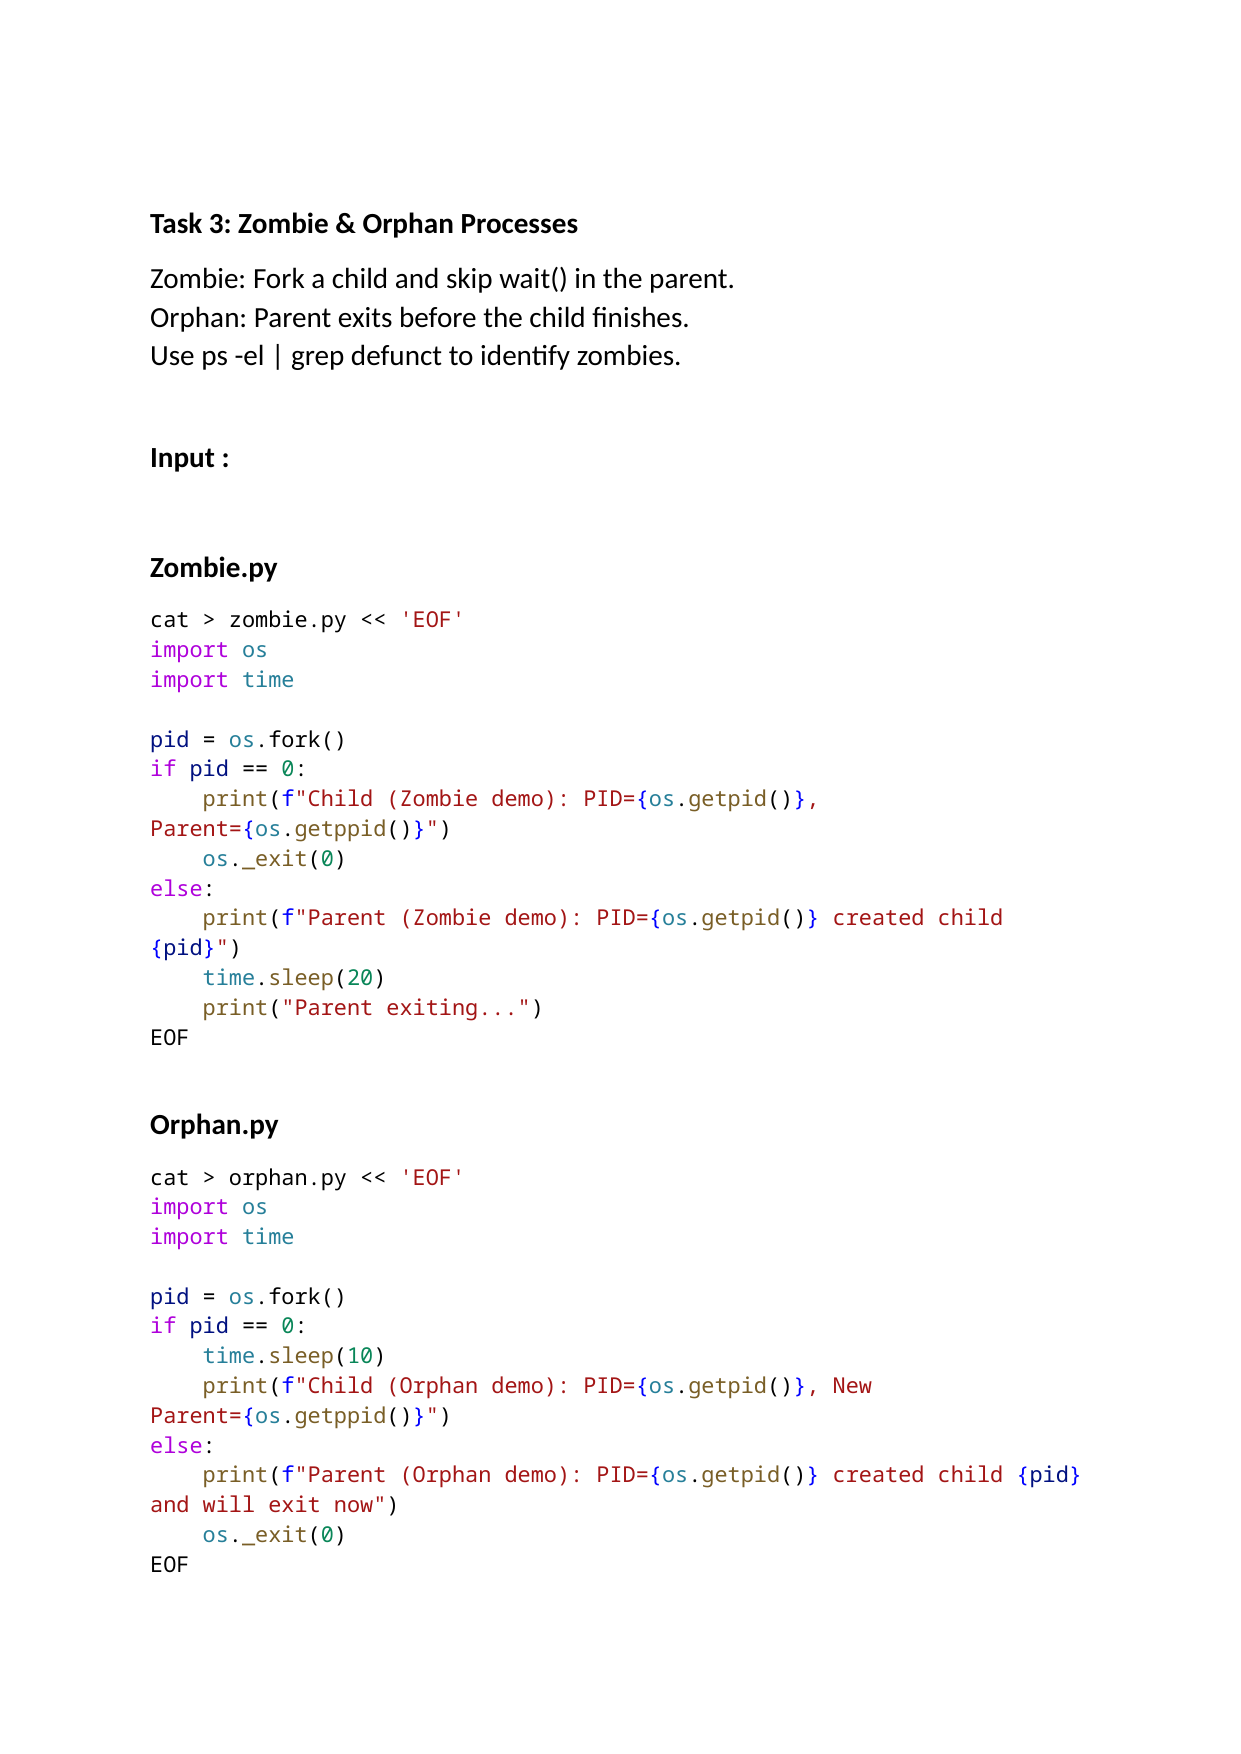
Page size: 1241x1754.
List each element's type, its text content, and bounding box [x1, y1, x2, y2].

text import os [150, 634, 1090, 664]
text print(f"Parent (Zombie demo): PID={os.getpid()} created child {pid}") [150, 902, 1090, 962]
text cat > orphan.py << 'EOF' [150, 1161, 1090, 1191]
text cat > zombie.py << 'EOF' [150, 604, 1090, 634]
text print("Parent exiting...") [150, 992, 1090, 1021]
text else: [150, 1429, 1090, 1459]
text import os [150, 1191, 1090, 1221]
text time.sleep(10) [150, 1340, 1090, 1370]
text pid = os.fork() [150, 723, 1090, 753]
text import time [150, 1221, 1090, 1251]
text print(f"Child (Orphan demo): PID={os.getpid()}, New Parent={os.getppid()}") [150, 1370, 1090, 1429]
text Task 3: Zombie & Orphan Processes [150, 205, 1090, 241]
text else: [150, 872, 1090, 902]
text print(f"Parent (Orphan demo): PID={os.getpid()} created child {pid} and will exit now") [150, 1459, 1090, 1519]
text print(f"Child (Zombie demo): PID={os.getpid()}, Parent={os.getppid()}") [150, 783, 1090, 843]
text os._exit(0) [150, 843, 1090, 872]
text EOF [150, 1549, 1090, 1578]
text pid = os.fork() [150, 1281, 1090, 1310]
text if pid == 0: [150, 753, 1090, 783]
text time.sleep(20) [150, 962, 1090, 992]
text EOF [150, 1021, 1090, 1051]
text Input : [150, 439, 1090, 475]
text Orphan.py [150, 1106, 1090, 1142]
text Zombie.py [150, 549, 1090, 585]
text import time [150, 664, 1090, 694]
text os._exit(0) [150, 1519, 1090, 1549]
text Zombie: Fork a child and skip wait() in the parent. Orphan: Parent exits before the child finishes. Use ps -el | grep defunct to identify zombies. [150, 260, 1090, 373]
text if pid == 0: [150, 1310, 1090, 1340]
